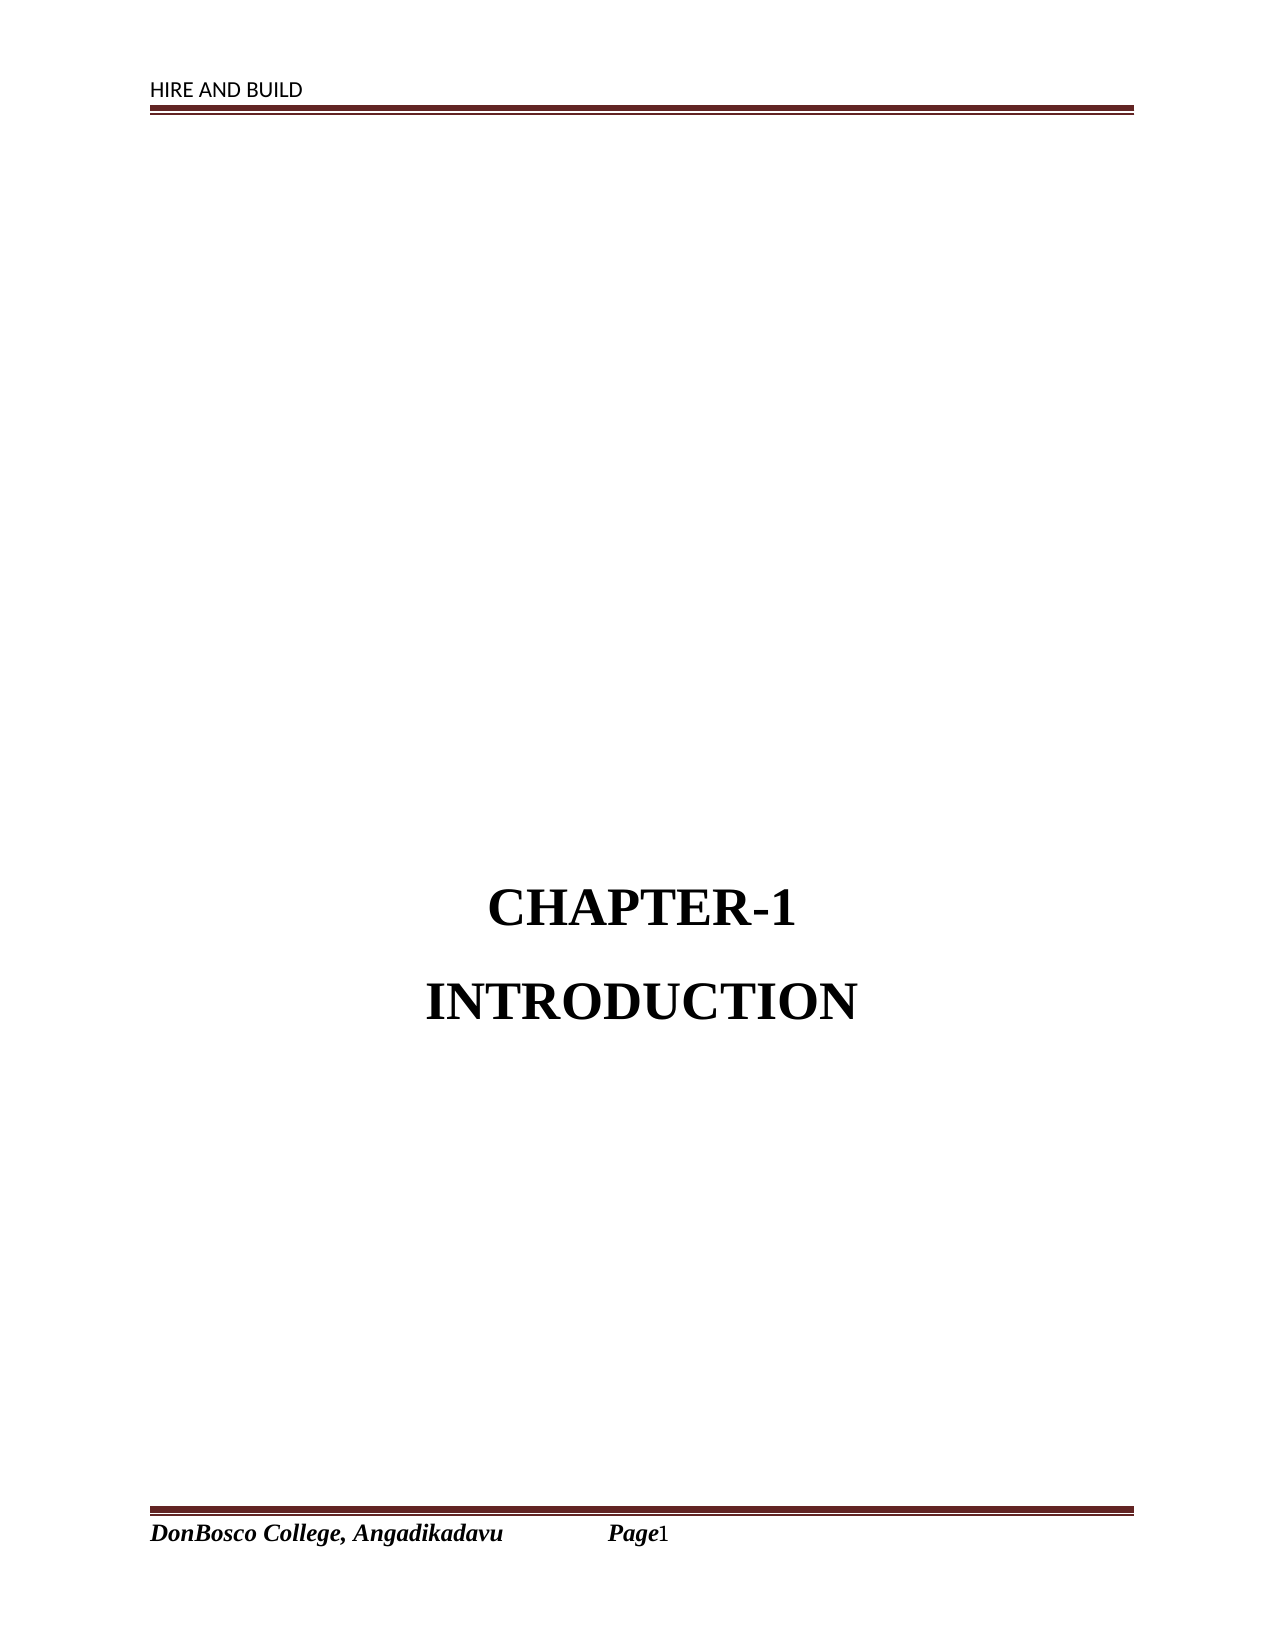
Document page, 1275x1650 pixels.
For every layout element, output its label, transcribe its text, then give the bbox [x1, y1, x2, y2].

text INTRODUCTION [150, 969, 1134, 1031]
text CHAPTER-1 [150, 875, 1134, 937]
